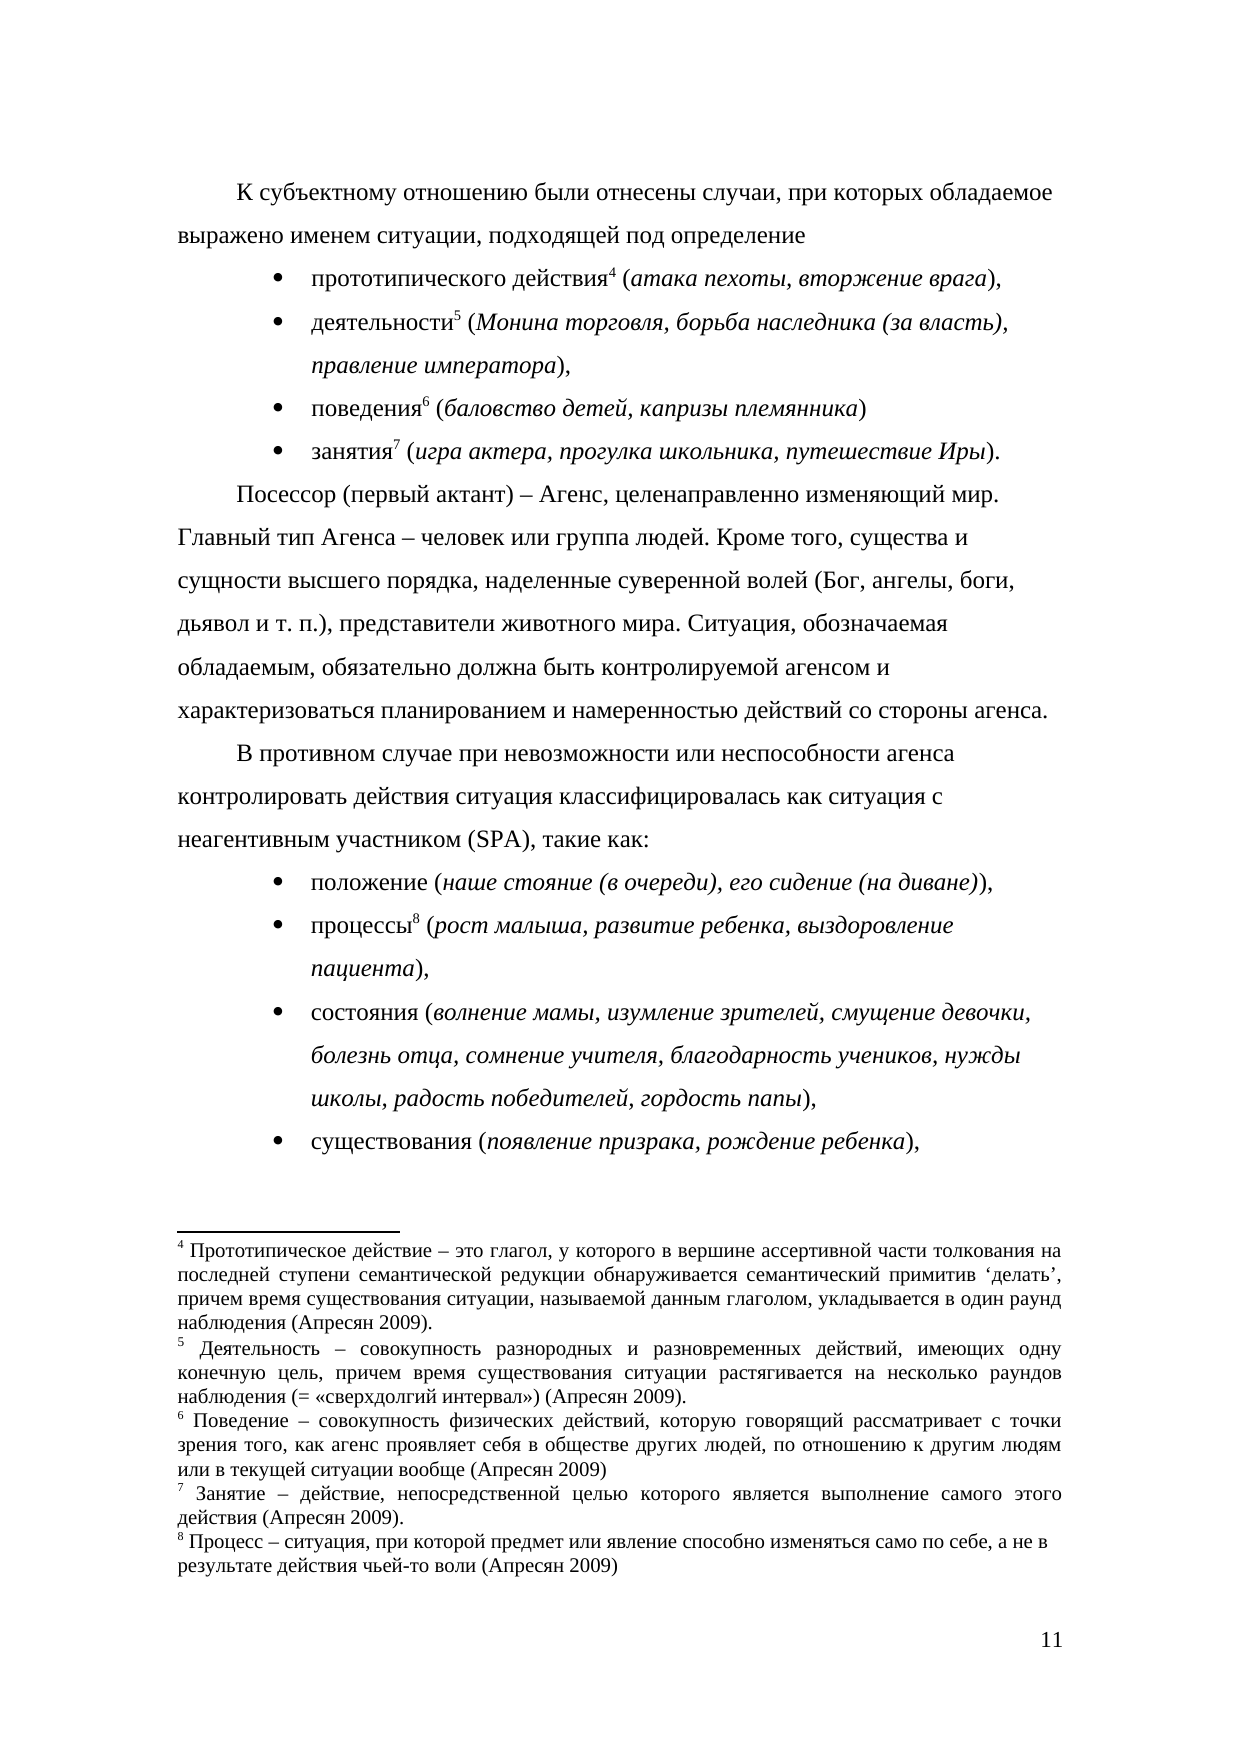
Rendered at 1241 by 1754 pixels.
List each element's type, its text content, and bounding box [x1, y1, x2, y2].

list процессы (рост малыша, развитие ребенка, выздоровление пациента), [273, 910, 1063, 982]
list поведения (баловство детей, капризы племянника) [274, 393, 1063, 422]
list деятельности (Монина торговля, борьба наследника (за власть), правление императора), [274, 307, 1063, 378]
list занятия (игра актера, прогулка школьника, путешествие Иры). [274, 436, 1063, 465]
list состояния (волнение мамы, изумление зрителей, смущение девочки, болезнь отца, сомнение учителя, благодарность учеников, нужды школы, радость победителей, гордость папы), [273, 997, 1063, 1112]
list положение (наше стояние (в очереди), его сидение (на диване)), [273, 867, 1063, 896]
text Посессор (первый актант) – Агенс, целенаправленно изменяющий мир. Главный тип Агенса – человек или группа людей. Кроме того, существа и сущности высшего порядка, наделенные суверенной волей (Бог, ангелы, боги, дьявол и т. п.), представители животного мира. Ситуация, обозначаемая обладаемым, обязательно должна быть контролируемой агенсом и характеризоваться планированием и намеренностью действий со стороны агенса. [177, 479, 1063, 723]
list существования (появление призрака, рождение ребенка), [273, 1126, 1063, 1155]
text В противном случае при невозможности или неспособности агенса контролировать действия ситуация классифицировалась как ситуация с неагентивным участником (SPA), такие как: [177, 738, 1063, 853]
list прототипического действия (атака пехоты, вторжение врага), [274, 263, 1063, 292]
text К субъектному отношению были отнесены случаи, при которых обладаемое выражено именем ситуации, подходящей под определение [177, 177, 1063, 249]
